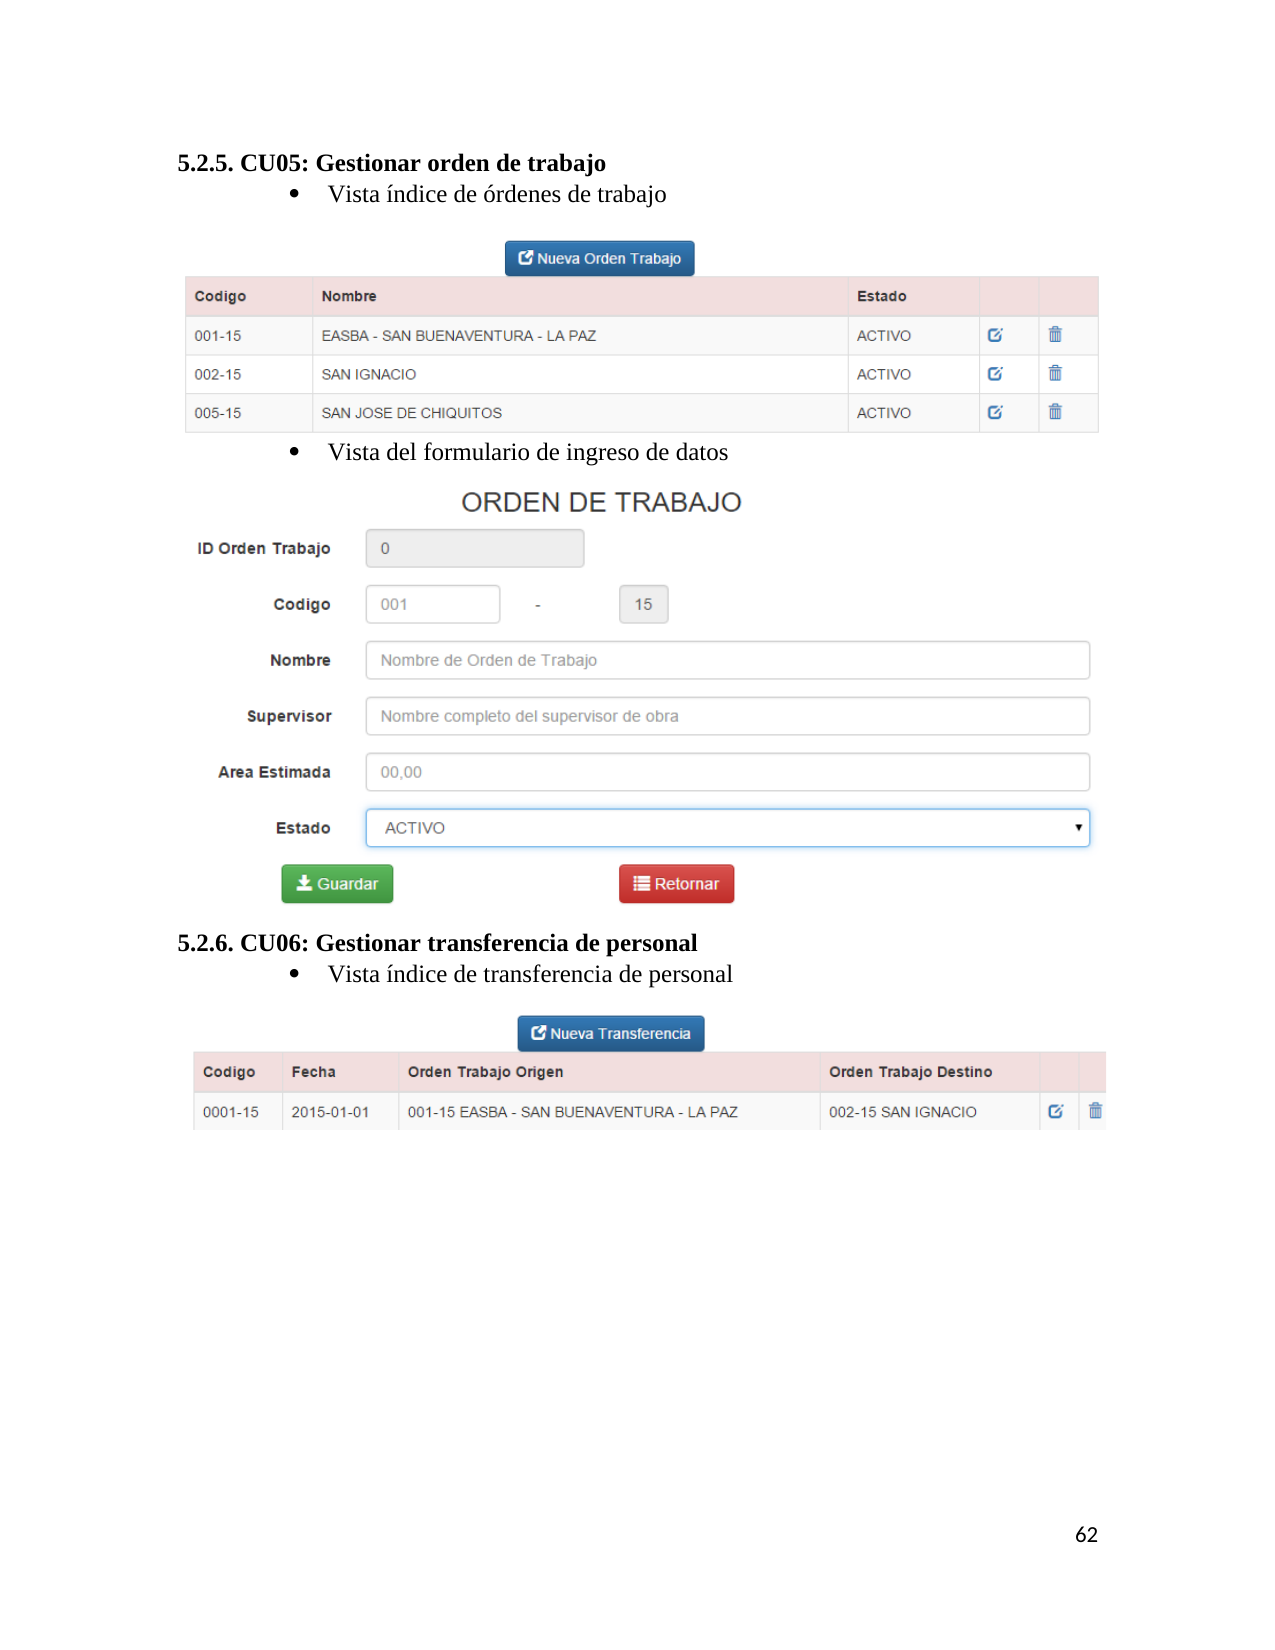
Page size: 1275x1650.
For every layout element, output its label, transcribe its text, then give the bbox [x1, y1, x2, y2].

picture [181, 223, 1102, 438]
list Vista índice de transferencia de personal [290, 959, 1098, 988]
subtitle 5.2.5. CU05: Gestionar orden de trabajo [177, 148, 1098, 176]
list Vista del formulario de ingreso de datos [290, 437, 1098, 466]
picture [186, 1004, 1107, 1130]
subtitle 5.2.6. CU06: Gestionar transferencia de personal [177, 928, 1098, 957]
picture [186, 473, 1102, 909]
list Vista índice de órdenes de trabajo [290, 179, 1098, 207]
